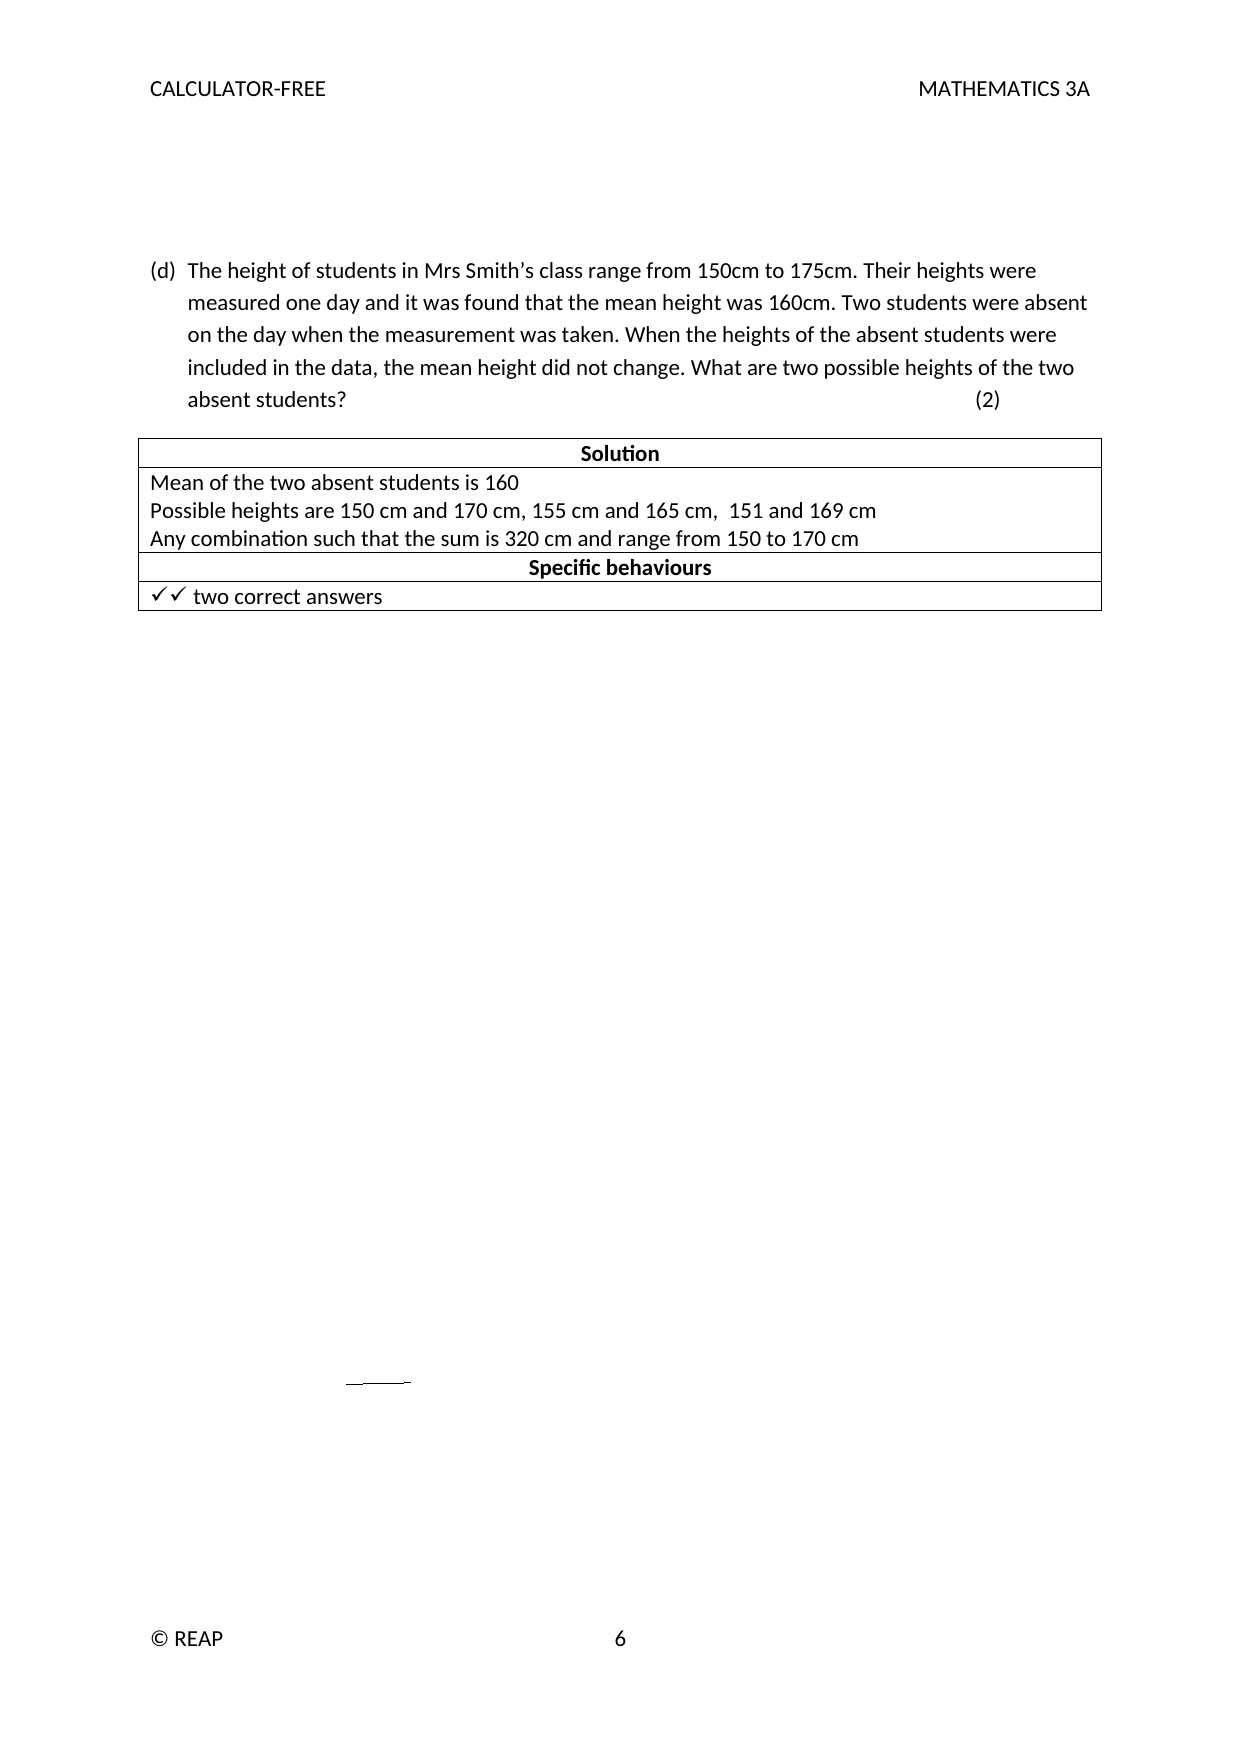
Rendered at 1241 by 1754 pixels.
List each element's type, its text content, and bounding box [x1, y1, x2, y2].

text (d) The height of students in Mrs Smith’s class range from 150cm to 175cm. Their heights were measured one day and it was found that the mean height was 160cm. Two students were absent on the day when the measurement was taken. When the heights of the absent students were included in the data, the mean height did not change. What are two possible heights of the two absent students? (2) [150, 256, 1090, 413]
table_cell Mean of the two absent students is 160 Possible heights are 150 cm and 170 cm, 155 cm and 165 cm, 151 and 169 cm Any combination such that the sum is 320 cm and range from 150 to 170 cm [139, 468, 1101, 552]
table_cell Specific behaviours [139, 553, 1101, 581]
table_cell two correct answers [139, 582, 1101, 610]
table_header Solution [139, 439, 1101, 467]
